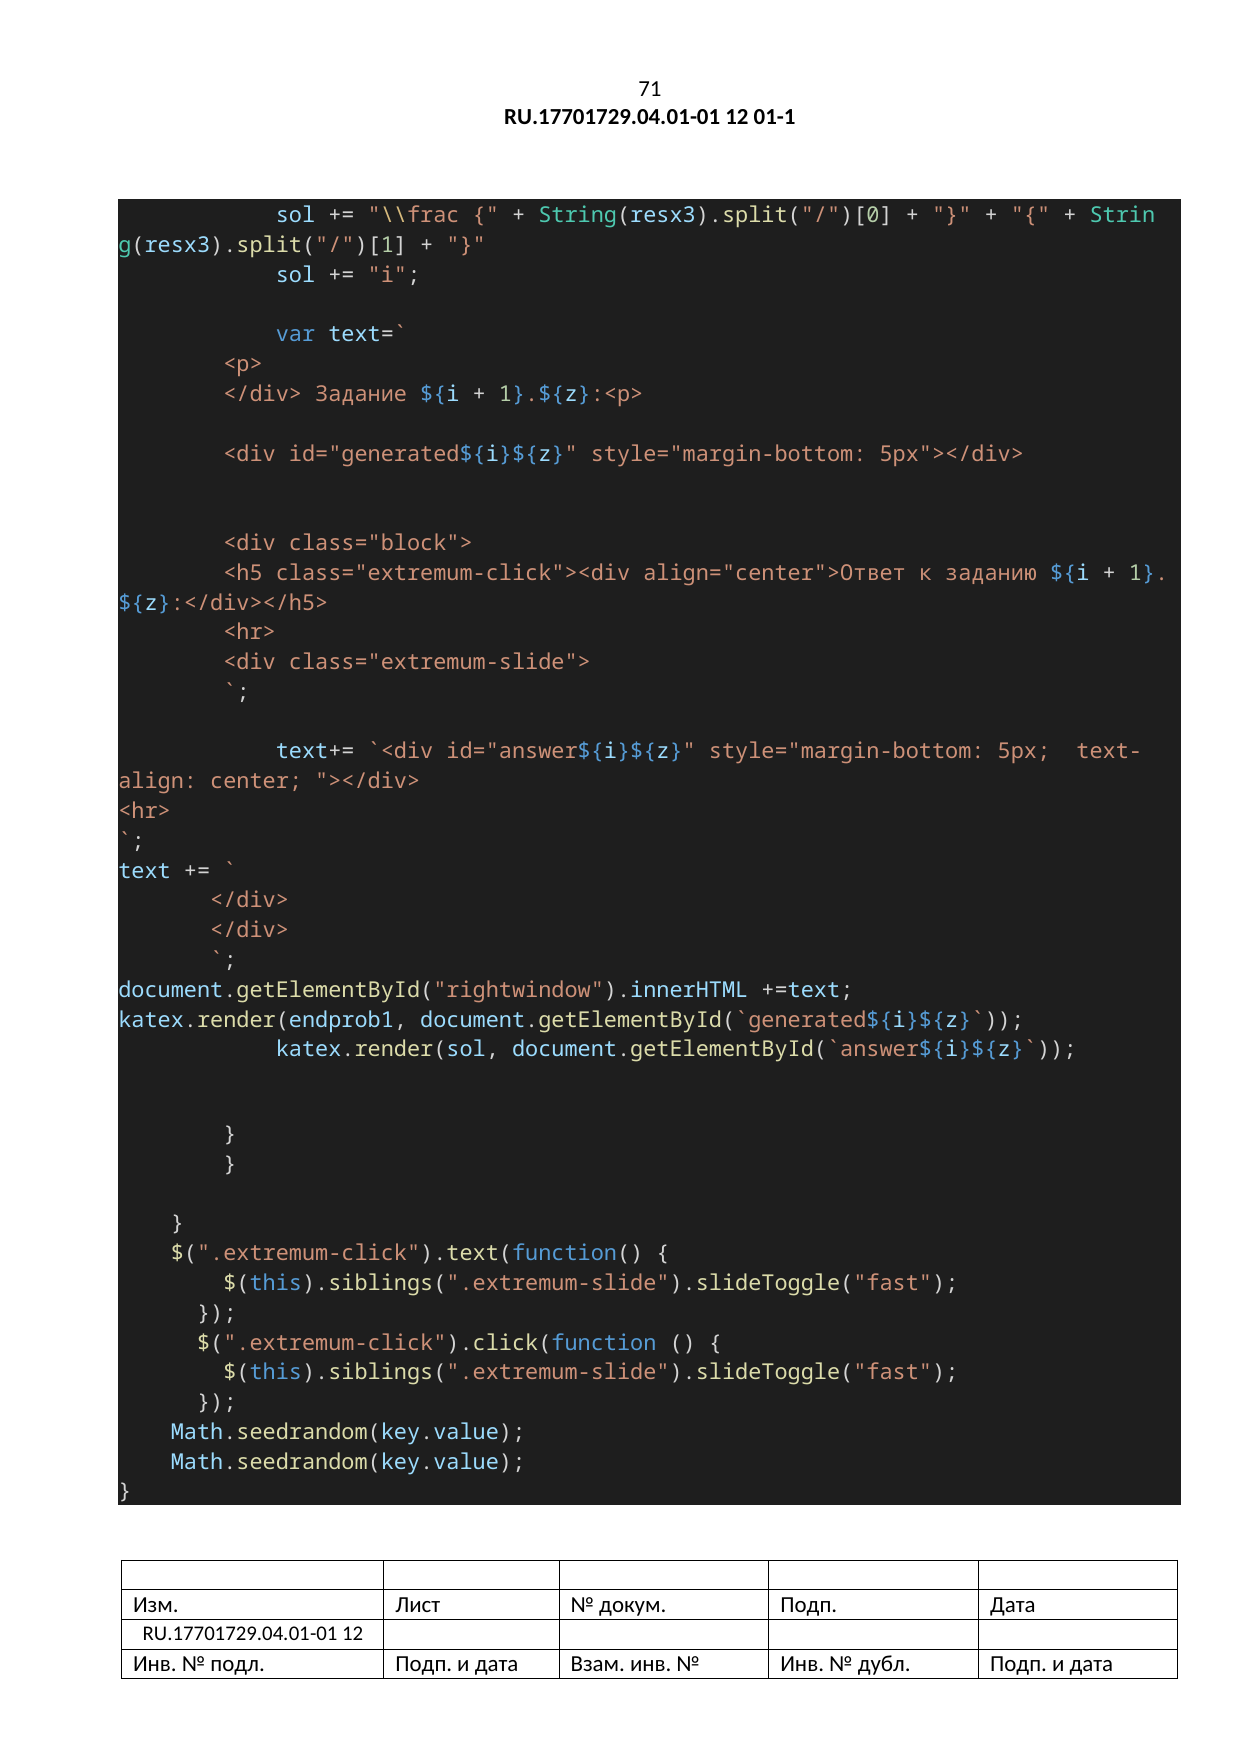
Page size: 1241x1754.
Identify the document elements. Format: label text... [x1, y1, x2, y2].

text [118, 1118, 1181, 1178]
text var text=` [118, 318, 1181, 348]
text sol += "\\frac {" + String(resx3).split("/")[0] + "}" + "{" + String(resx3).split("/")[1] + "}" [118, 199, 1181, 259]
text sol += "i"; [118, 259, 1181, 289]
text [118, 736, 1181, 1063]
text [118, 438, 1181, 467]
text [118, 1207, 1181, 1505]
text </div> Задание ${i + 1}.${z}:<p> [118, 378, 1181, 408]
text <p> [118, 348, 1181, 378]
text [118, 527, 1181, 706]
